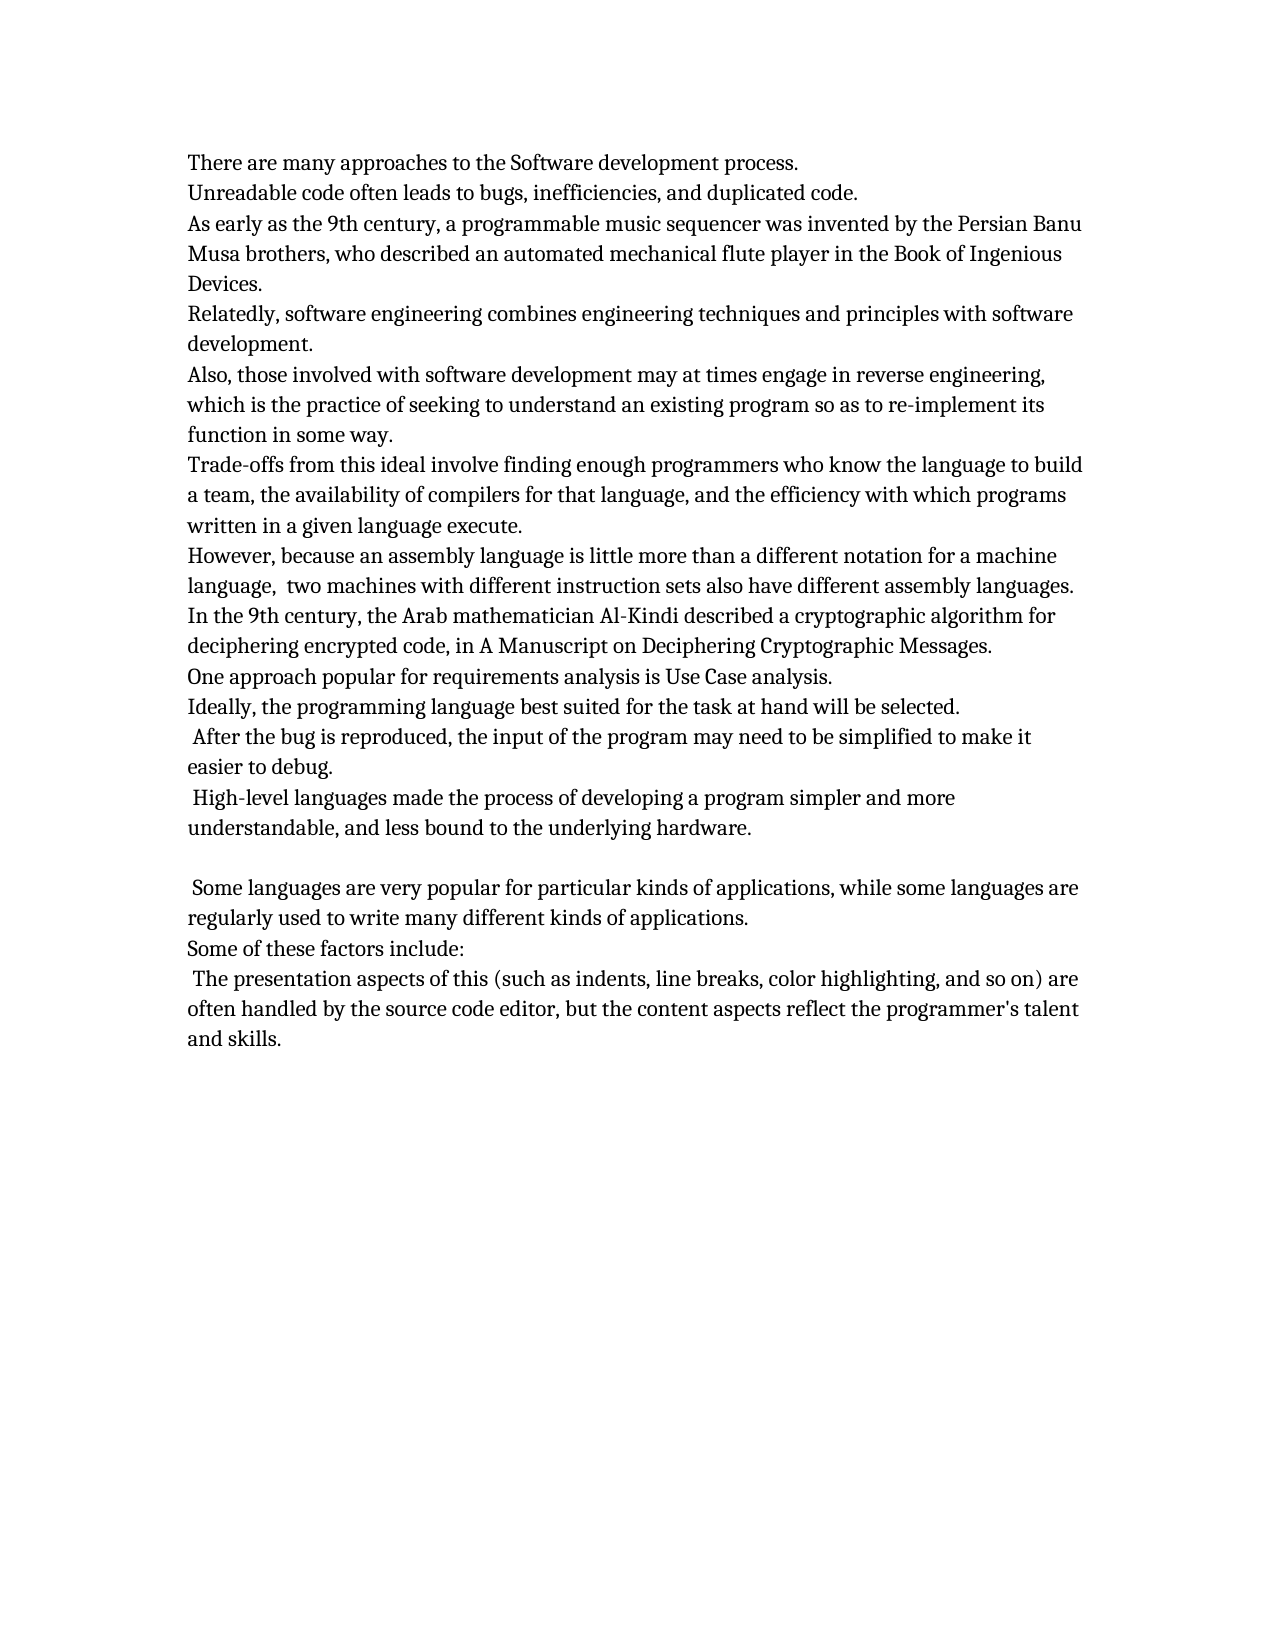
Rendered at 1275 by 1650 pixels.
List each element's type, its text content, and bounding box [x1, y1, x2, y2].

text There are many approaches to the Software development process. Unreadable code often leads to bugs, inefficiencies, and duplicated code. As early as the 9th century, a programmable music sequencer was invented by the Persian Banu Musa brothers, who described an automated mechanical flute player in the Book of Ingenious Devices. Relatedly, software engineering combines engineering techniques and principles with software development. Also, those involved with software development may at times engage in reverse engineering, which is the practice of seeking to understand an existing program so as to re-implement its function in some way. Trade-offs from this ideal involve finding enough programmers who know the language to build a team, the availability of compilers for that language, and the efficiency with which programs written in a given language execute. However, because an assembly language is little more than a different notation for a machine language, two machines with different instruction sets also have different assembly languages. In the 9th century, the Arab mathematician Al-Kindi described a cryptographic algorithm for deciphering encrypted code, in A Manuscript on Deciphering Cryptographic Messages. One approach popular for requirements analysis is Use Case analysis. Ideally, the programming language best suited for the task at hand will be selected. After the bug is reproduced, the input of the program may need to be simplified to make it easier to debug. High-level languages made the process of developing a program simpler and more understandable, and less bound to the underlying hardware. Some languages are very popular for particular kinds of applications, while some languages are regularly used to write many different kinds of applications. Some of these factors include: The presentation aspects of this (such as indents, line breaks, color highlighting, and so on) are often handled by the source code editor, but the content aspects reflect the programmer's talent and skills. [187, 150, 1087, 1052]
